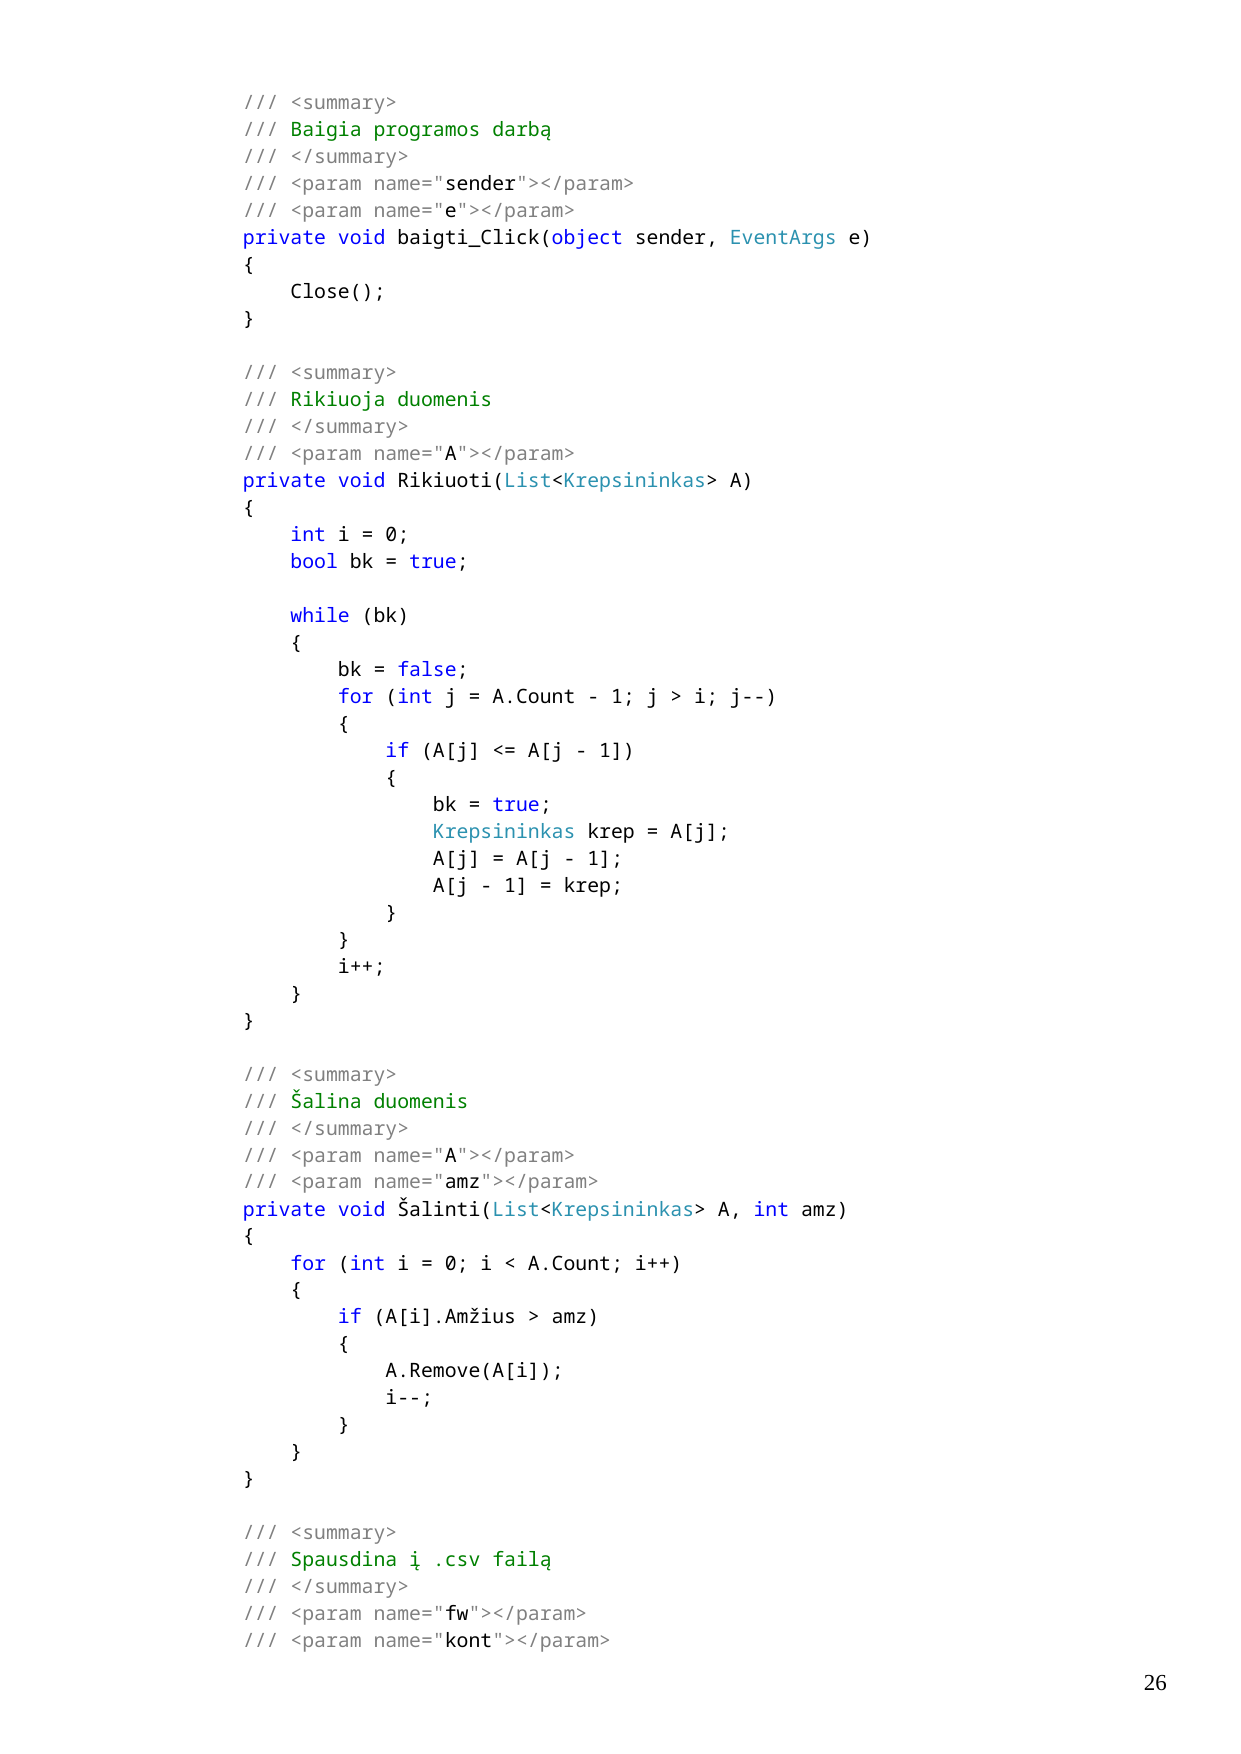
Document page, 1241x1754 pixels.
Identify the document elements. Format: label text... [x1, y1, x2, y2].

text /// <param name="fw"></param> [148, 1599, 1181, 1626]
text } [148, 304, 1181, 331]
text for (int j = A.Count - 1; j > i; j--) [148, 682, 1181, 709]
text { [148, 763, 1181, 790]
text /// <summary> [148, 1060, 1181, 1087]
text /// Baigia programos darbą [148, 116, 1181, 143]
text private void baigti_Click(object sender, EventArgs e) [148, 223, 1181, 251]
text { [148, 251, 1181, 277]
text private void Šalinti(List<Krepsininkas> A, int amz) [148, 1195, 1181, 1222]
text /// <param name="sender"></param> [148, 169, 1181, 197]
text while (bk) [148, 601, 1181, 628]
text bk = true; [148, 790, 1181, 817]
text /// </summary> [148, 412, 1181, 439]
text int i = 0; [148, 520, 1181, 547]
text } [148, 925, 1181, 952]
text /// <summary> [148, 358, 1181, 385]
text { [148, 628, 1181, 655]
text /// </summary> [148, 143, 1181, 169]
text /// </summary> [148, 1572, 1181, 1599]
text } [148, 898, 1181, 925]
text } [148, 1464, 1181, 1492]
text /// Šalina duomenis [148, 1087, 1181, 1114]
text if (A[i].Amžius > amz) [148, 1303, 1181, 1330]
text } [148, 1006, 1181, 1033]
text /// <summary> [148, 1518, 1181, 1546]
text /// </summary> [148, 1114, 1181, 1141]
text /// <param name="A"></param> [148, 439, 1181, 466]
text { [148, 1276, 1181, 1303]
text /// <summary> [148, 89, 1181, 116]
text /// Spausdina į .csv failą [148, 1546, 1181, 1572]
text if (A[j] <= A[j - 1]) [148, 736, 1181, 763]
text Krepsininkas krep = A[j]; [148, 817, 1181, 844]
text /// Rikiuoja duomenis [148, 385, 1181, 412]
text { [148, 709, 1181, 736]
text bk = false; [148, 655, 1181, 682]
text private void Rikiuoti(List<Krepsininkas> A) [148, 466, 1181, 493]
text for (int i = 0; i < A.Count; i++) [148, 1249, 1181, 1276]
text } [148, 979, 1181, 1006]
text } [148, 1411, 1181, 1438]
text } [148, 1438, 1181, 1464]
text { [148, 1222, 1181, 1249]
text A[j - 1] = krep; [148, 871, 1181, 898]
text Close(); [148, 277, 1181, 304]
text /// <param name="amz"></param> [148, 1168, 1181, 1195]
text i--; [148, 1384, 1181, 1411]
text /// <param name="A"></param> [148, 1141, 1181, 1168]
text bool bk = true; [148, 547, 1181, 574]
text { [148, 1330, 1181, 1357]
text /// <param name="e"></param> [148, 197, 1181, 223]
text i++; [148, 952, 1181, 979]
text A[j] = A[j - 1]; [148, 844, 1181, 871]
text A.Remove(A[i]); [148, 1357, 1181, 1384]
text { [148, 493, 1181, 520]
text /// <param name="kont"></param> [148, 1626, 1181, 1653]
